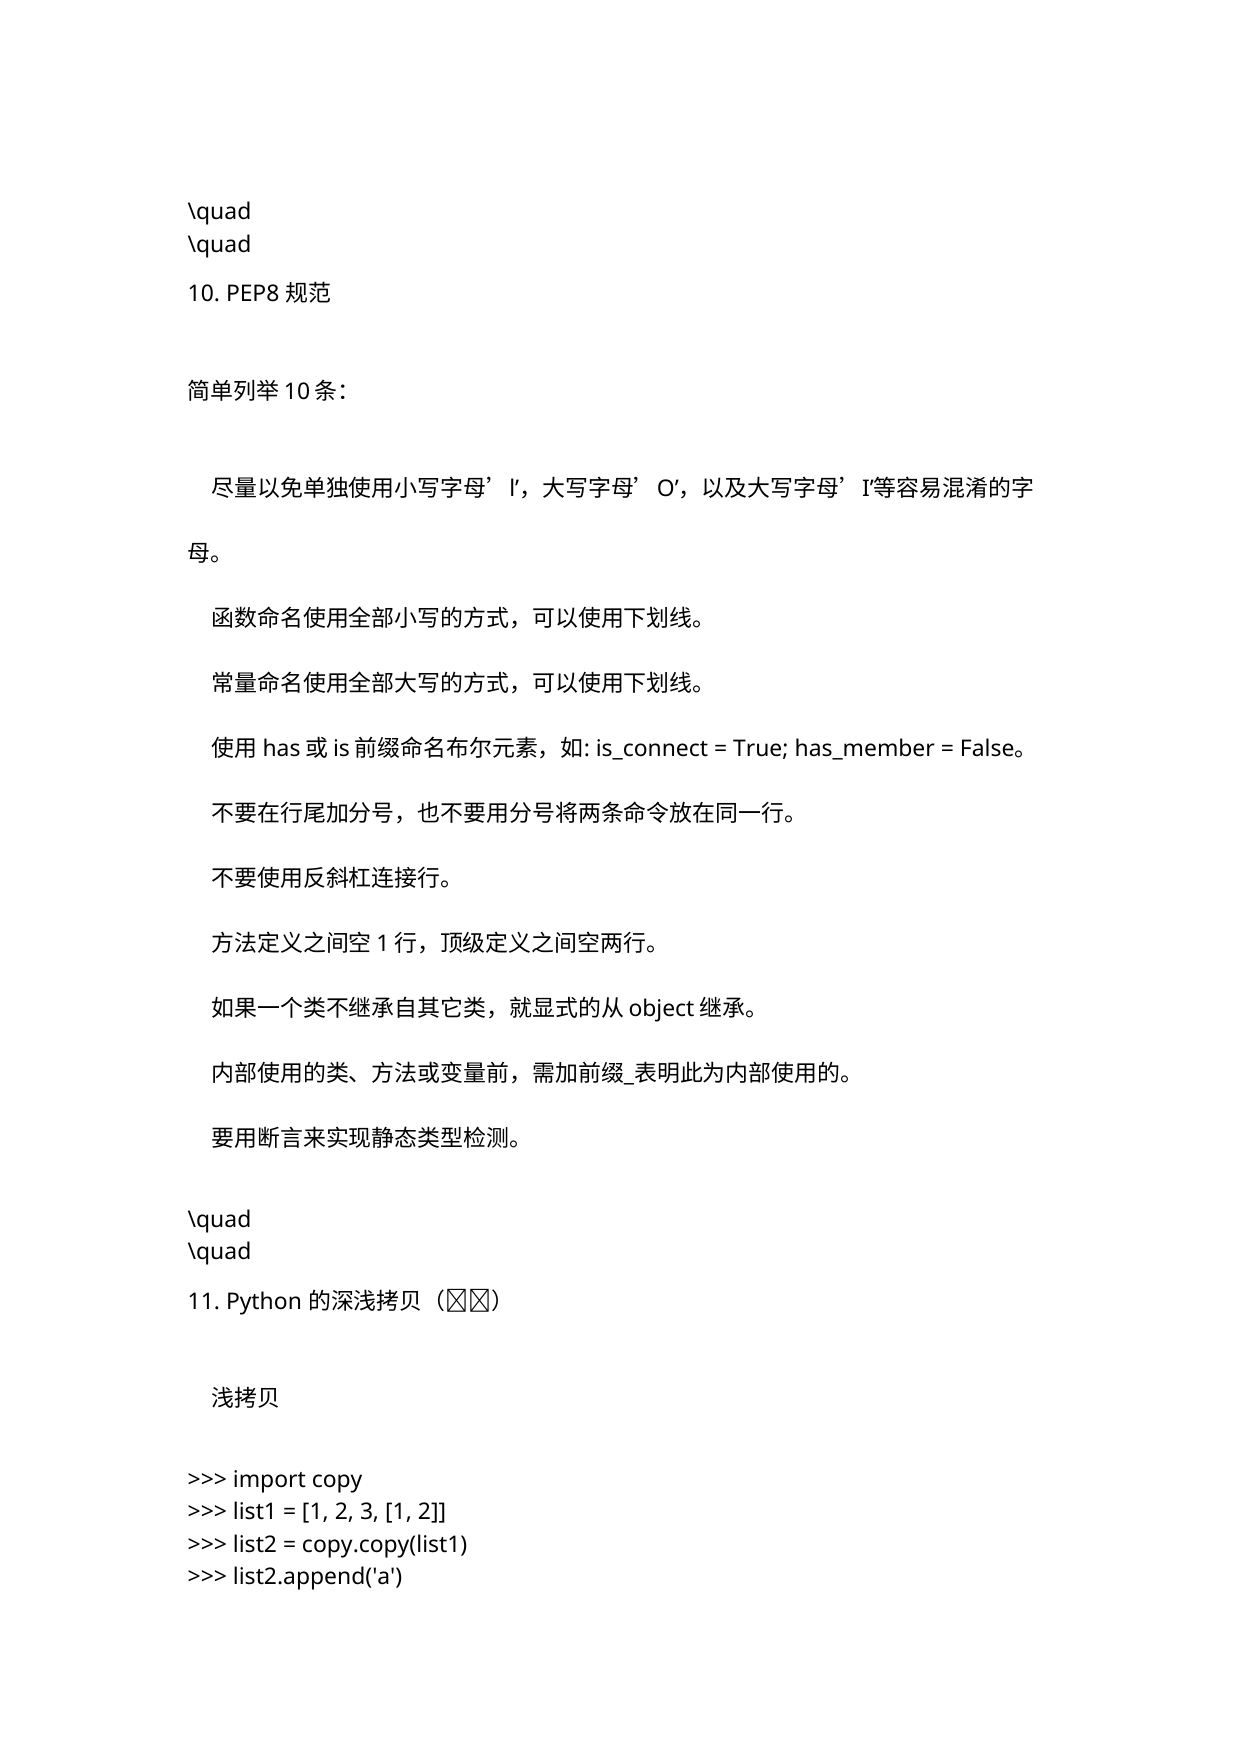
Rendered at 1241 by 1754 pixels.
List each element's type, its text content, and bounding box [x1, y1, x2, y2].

text 不要使用反斜杠连接行。 [187, 844, 1053, 909]
text \quad [187, 1202, 1053, 1234]
text 方法定义之间空1行，顶级定义之间空两行。 [187, 909, 1053, 974]
text 浅拷贝 [187, 1364, 1053, 1429]
text 常量命名使用全部大写的方式，可以使用下划线。 [187, 649, 1053, 714]
text 使用 has或 is前缀命名布尔元素，如: is_connect = True; has_member = False。 [187, 714, 1053, 779]
text \quad [187, 194, 1053, 227]
text 简单列举10条： [187, 357, 1053, 422]
text >>> list1 = [1, 2, 3, [1, 2]] [187, 1494, 1053, 1527]
text \quad [187, 227, 1053, 259]
text >>> list2.append('a') [187, 1559, 1053, 1592]
text 内部使用的类、方法或变量前，需加前缀_表明此为内部使用的。 [187, 1039, 1053, 1104]
text 不要在行尾加分号，也不要用分号将两条命令放在同一行。 [187, 779, 1053, 844]
text 尽量以免单独使用小写字母’l’，大写字母’O’，以及大写字母’I’等容易混淆的字母。 [187, 454, 1053, 584]
text 函数命名使用全部小写的方式，可以使用下划线。 [187, 584, 1053, 649]
text 11. Python 的深浅拷贝（🧡🧡） [187, 1267, 1053, 1332]
text >>> list2 = copy.copy(list1) [187, 1527, 1053, 1559]
text \quad [187, 1234, 1053, 1267]
text >>> import copy [187, 1462, 1053, 1494]
text 如果一个类不继承自其它类，就显式的从object继承。 [187, 974, 1053, 1039]
text 10. PEP8 规范 [187, 259, 1053, 324]
text 要用断言来实现静态类型检测。 [187, 1104, 1053, 1169]
